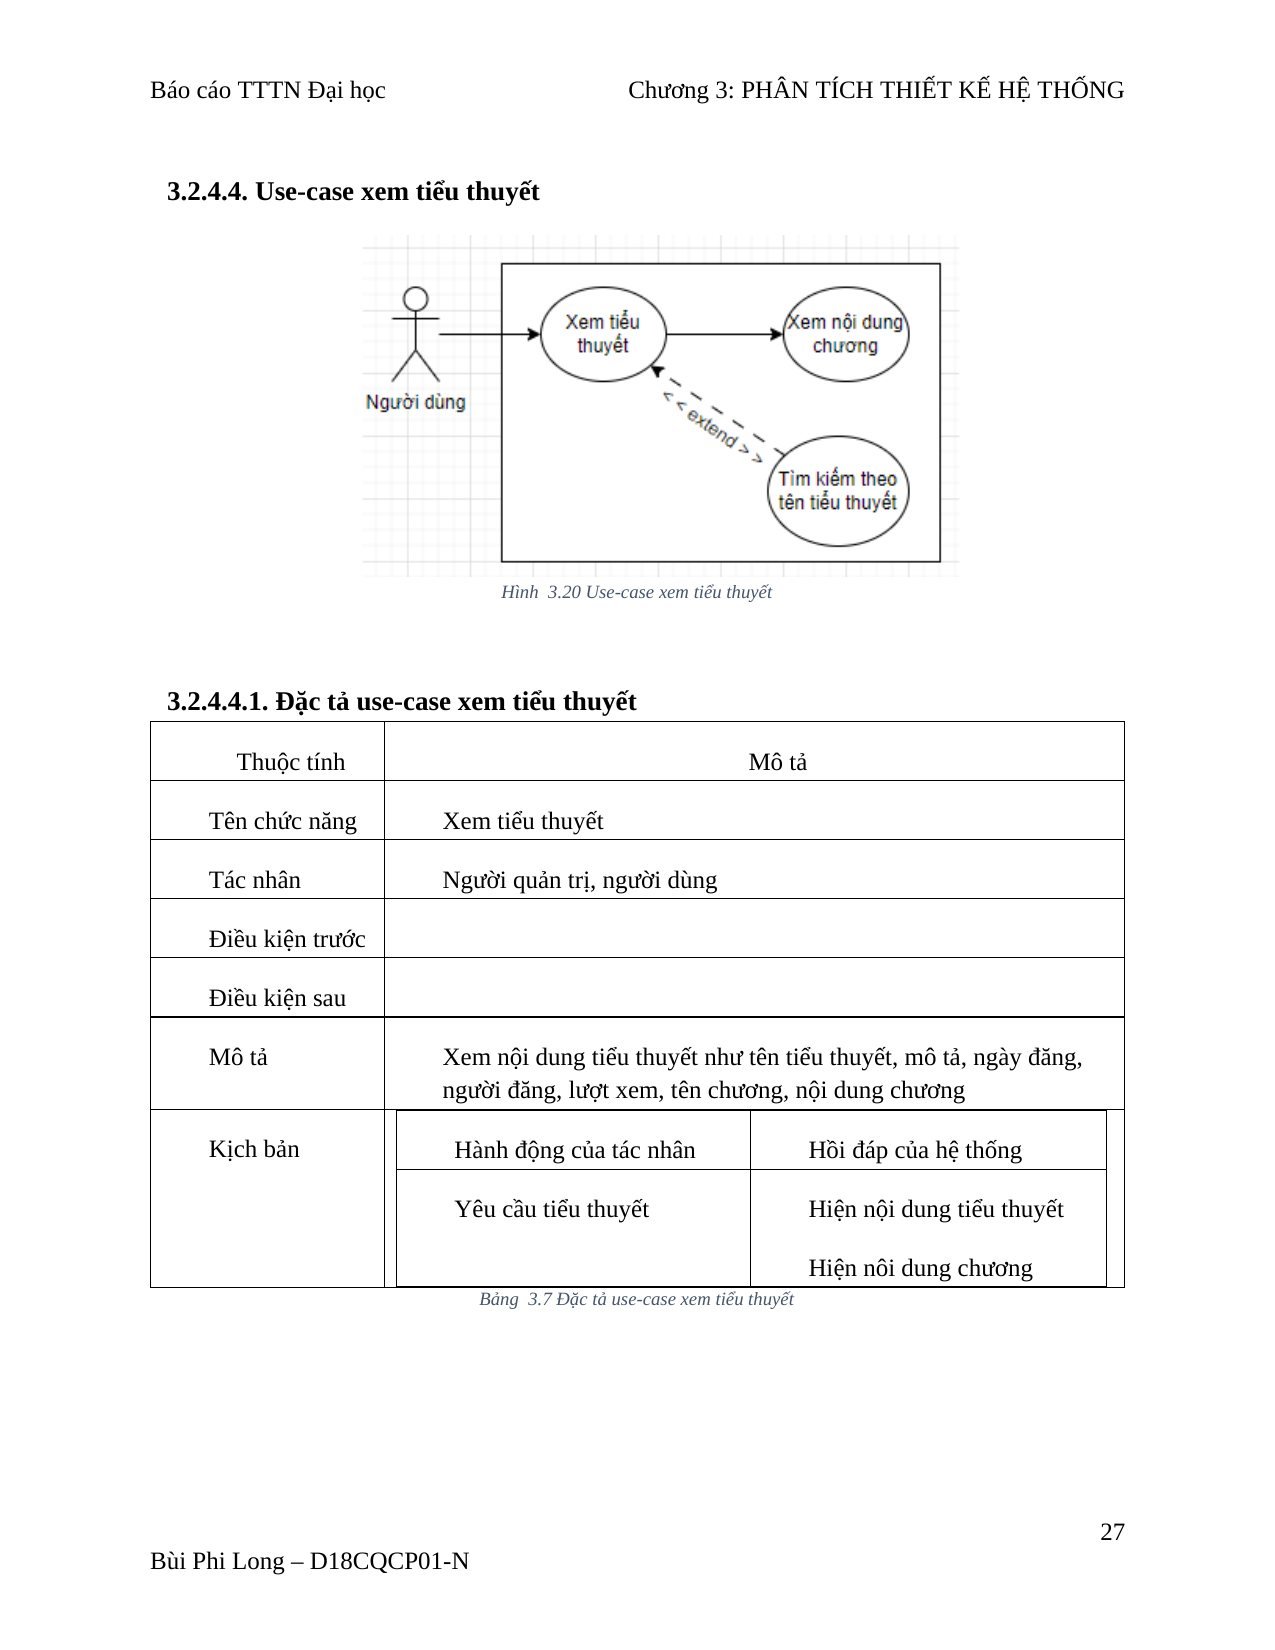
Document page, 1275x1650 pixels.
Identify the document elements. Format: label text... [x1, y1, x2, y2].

table_cell [385, 899, 1124, 957]
table_cell Điều kiện trước [151, 899, 384, 957]
table_cell [751, 1111, 1106, 1169]
subtitle Đặc tả use-case xem tiểu thuyết [167, 685, 1125, 716]
table_cell [1107, 1110, 1124, 1287]
table_cell Tên chức năng [151, 781, 384, 839]
table_header Mô tả [385, 722, 1124, 780]
table_cell [385, 1110, 396, 1287]
table_cell Kịch bản [151, 1110, 384, 1287]
subtitle Use-case xem tiểu thuyết [167, 175, 1125, 206]
table_cell [385, 958, 1124, 1016]
table_cell Người quản trị, người dùng [385, 840, 1124, 898]
table_cell Xem tiểu thuyết [385, 781, 1124, 839]
table_cell Xem nội dung tiểu thuyết như tên tiểu thuyết, mô tả, ngày đăng, người đăng, lượt xem, tên chương, nội dung chương [385, 1018, 1124, 1108]
table_cell Mô tả [151, 1018, 384, 1108]
table_header Thuộc tính [151, 722, 384, 780]
table_cell Tác nhân [151, 840, 384, 898]
picture [362, 235, 960, 577]
table_cell [751, 1170, 1106, 1286]
table_cell [397, 1111, 750, 1169]
table_cell [397, 1170, 750, 1286]
table_cell Điều kiện sau [151, 958, 384, 1016]
